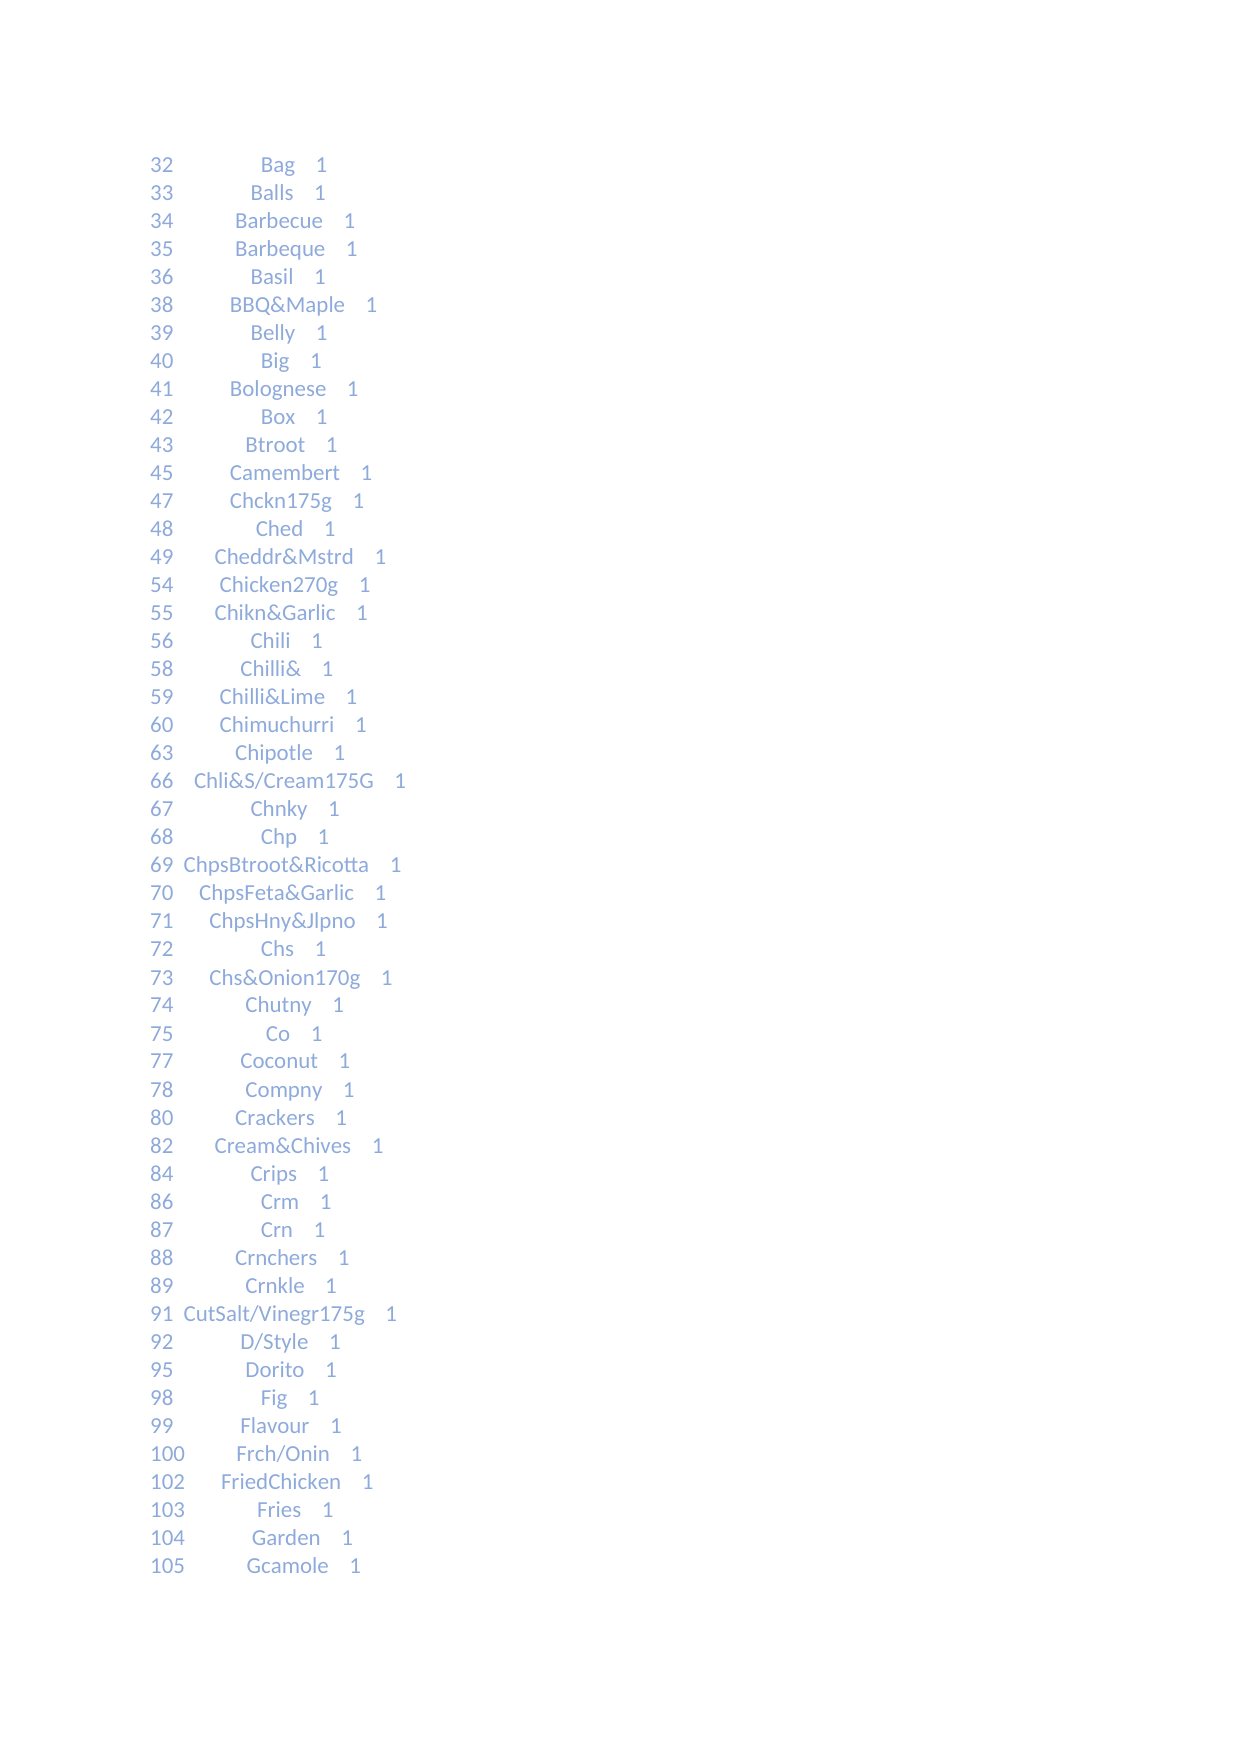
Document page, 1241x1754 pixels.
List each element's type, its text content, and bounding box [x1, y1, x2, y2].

text 34 Barbecue 1 [150, 206, 1090, 234]
text 98 Fig 1 [150, 1383, 1090, 1411]
text 87 Crn 1 [150, 1215, 1090, 1243]
text 67 Chnky 1 [150, 794, 1090, 822]
text 102 FriedChicken 1 [150, 1467, 1090, 1495]
text 105 Gcamole 1 [150, 1551, 1090, 1579]
text 104 Garden 1 [150, 1523, 1090, 1551]
text 49 Cheddr&Mstrd 1 [150, 542, 1090, 570]
text 32 Bag 1 [150, 150, 1090, 178]
text 68 Chp 1 [150, 822, 1090, 851]
text 80 Crackers 1 [150, 1103, 1090, 1131]
text 73 Chs&Onion170g 1 [150, 963, 1090, 991]
text 58 Chilli& 1 [150, 654, 1090, 682]
text 33 Balls 1 [150, 178, 1090, 206]
text 75 Co 1 [150, 1019, 1090, 1047]
text 95 Dorito 1 [150, 1355, 1090, 1383]
text 39 Belly 1 [150, 318, 1090, 346]
text 43 Btroot 1 [150, 430, 1090, 458]
text 89 Crnkle 1 [150, 1271, 1090, 1299]
text 54 Chicken270g 1 [150, 570, 1090, 598]
text 72 Chs 1 [150, 934, 1090, 963]
text 55 Chikn&Garlic 1 [150, 598, 1090, 626]
text 35 Barbeque 1 [150, 234, 1090, 262]
text 70 ChpsFeta&Garlic 1 [150, 878, 1090, 907]
text 69 ChpsBtroot&Ricotta 1 [150, 851, 1090, 878]
text 41 Bolognese 1 [150, 374, 1090, 402]
text 48 Ched 1 [150, 514, 1090, 542]
text 74 Chutny 1 [150, 991, 1090, 1019]
text 88 Crnchers 1 [150, 1243, 1090, 1271]
text 40 Big 1 [150, 346, 1090, 374]
text 38 BBQ&Maple 1 [150, 290, 1090, 318]
text 77 Coconut 1 [150, 1047, 1090, 1075]
text 71 ChpsHny&Jlpno 1 [150, 907, 1090, 934]
text 92 D/Style 1 [150, 1327, 1090, 1355]
text 103 Fries 1 [150, 1495, 1090, 1523]
text 91 CutSalt/Vinegr175g 1 [150, 1299, 1090, 1327]
text 36 Basil 1 [150, 262, 1090, 290]
text 82 Cream&Chives 1 [150, 1131, 1090, 1159]
text 78 Compny 1 [150, 1075, 1090, 1103]
text 99 Flavour 1 [150, 1411, 1090, 1439]
text 84 Crips 1 [150, 1159, 1090, 1187]
text 42 Box 1 [150, 402, 1090, 430]
text 59 Chilli&Lime 1 [150, 682, 1090, 710]
text 56 Chili 1 [150, 626, 1090, 654]
text 60 Chimuchurri 1 [150, 710, 1090, 738]
text 86 Crm 1 [150, 1187, 1090, 1215]
text 47 Chckn175g 1 [150, 486, 1090, 514]
text 100 Frch/Onin 1 [150, 1439, 1090, 1467]
text 66 Chli&S/Cream175G 1 [150, 766, 1090, 794]
text 63 Chipotle 1 [150, 738, 1090, 766]
text 45 Camembert 1 [150, 458, 1090, 486]
